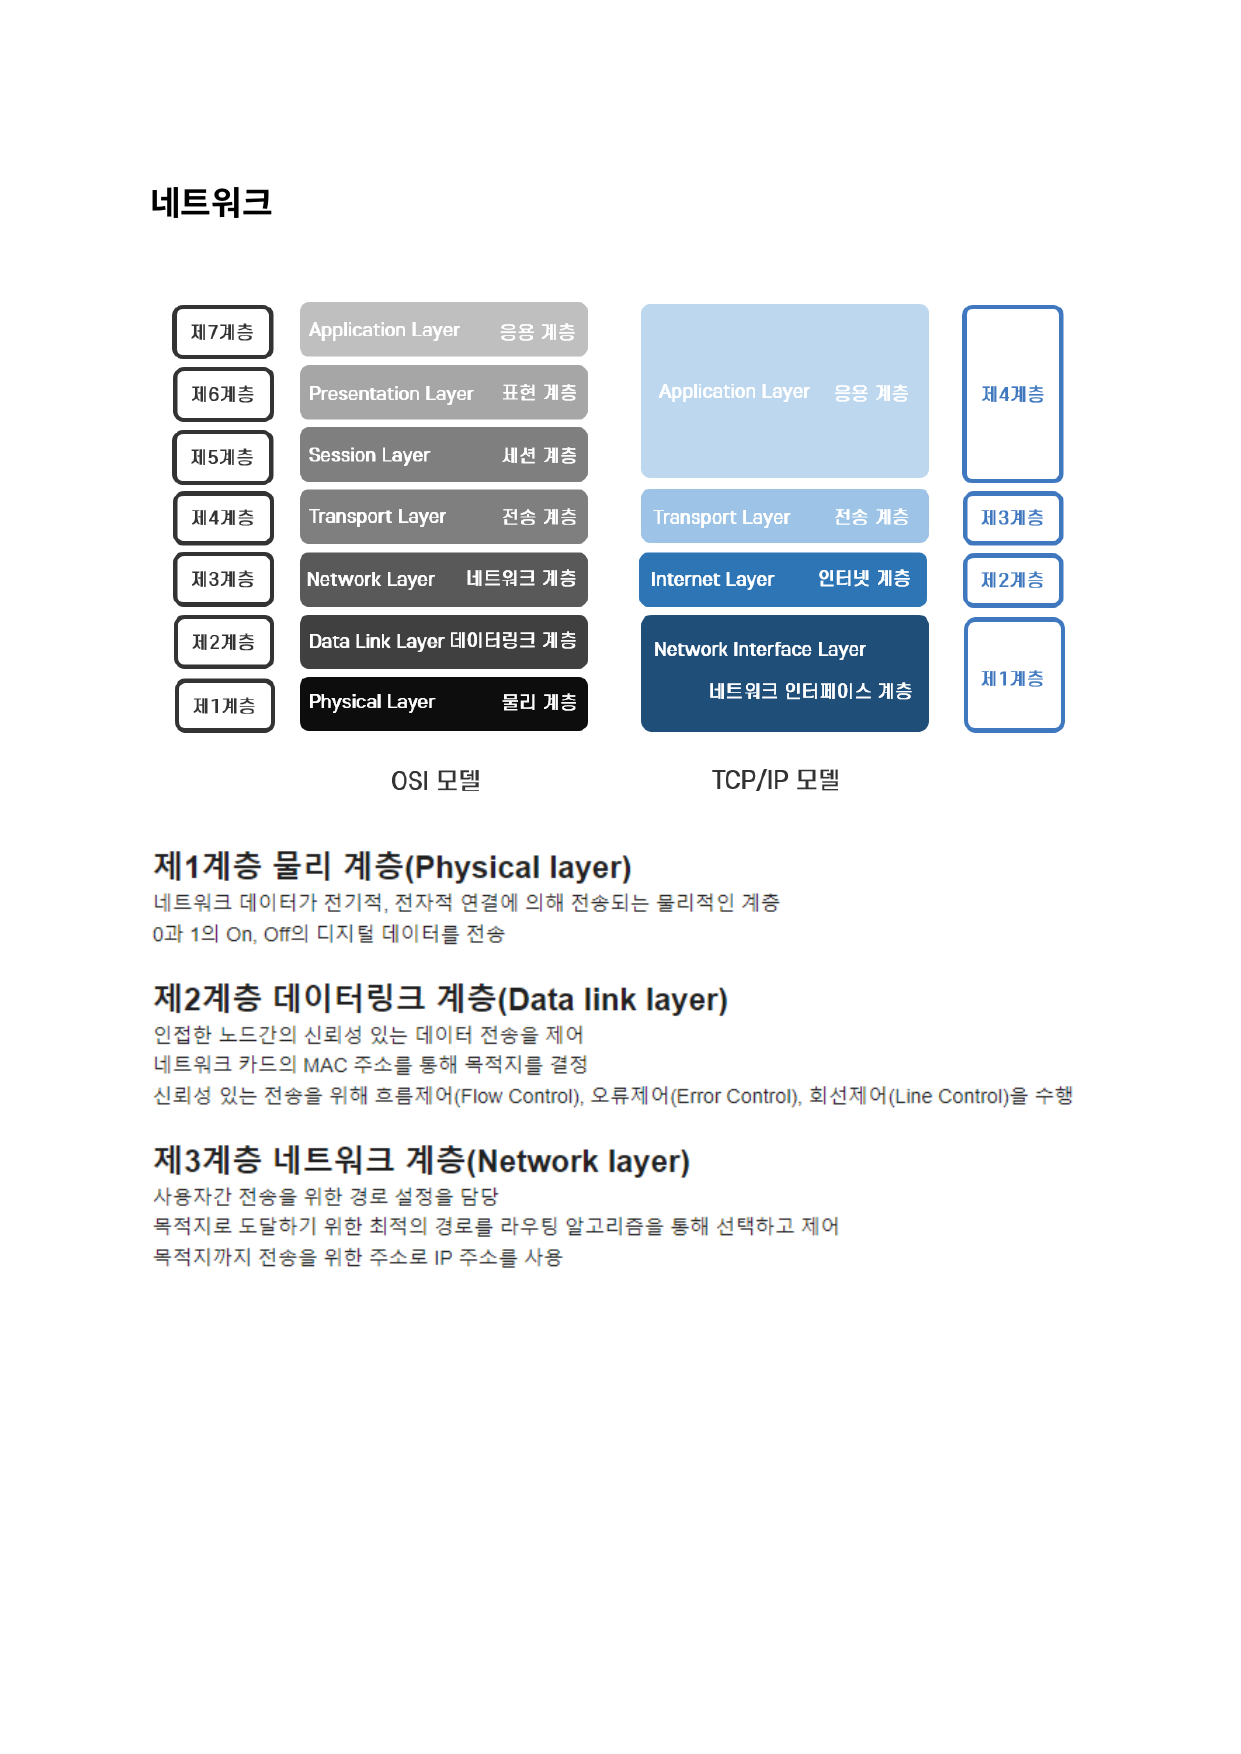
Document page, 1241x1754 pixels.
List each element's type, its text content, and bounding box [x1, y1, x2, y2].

picture [150, 246, 1091, 826]
picture [150, 843, 1091, 1289]
text 네트워크 [150, 177, 1090, 225]
